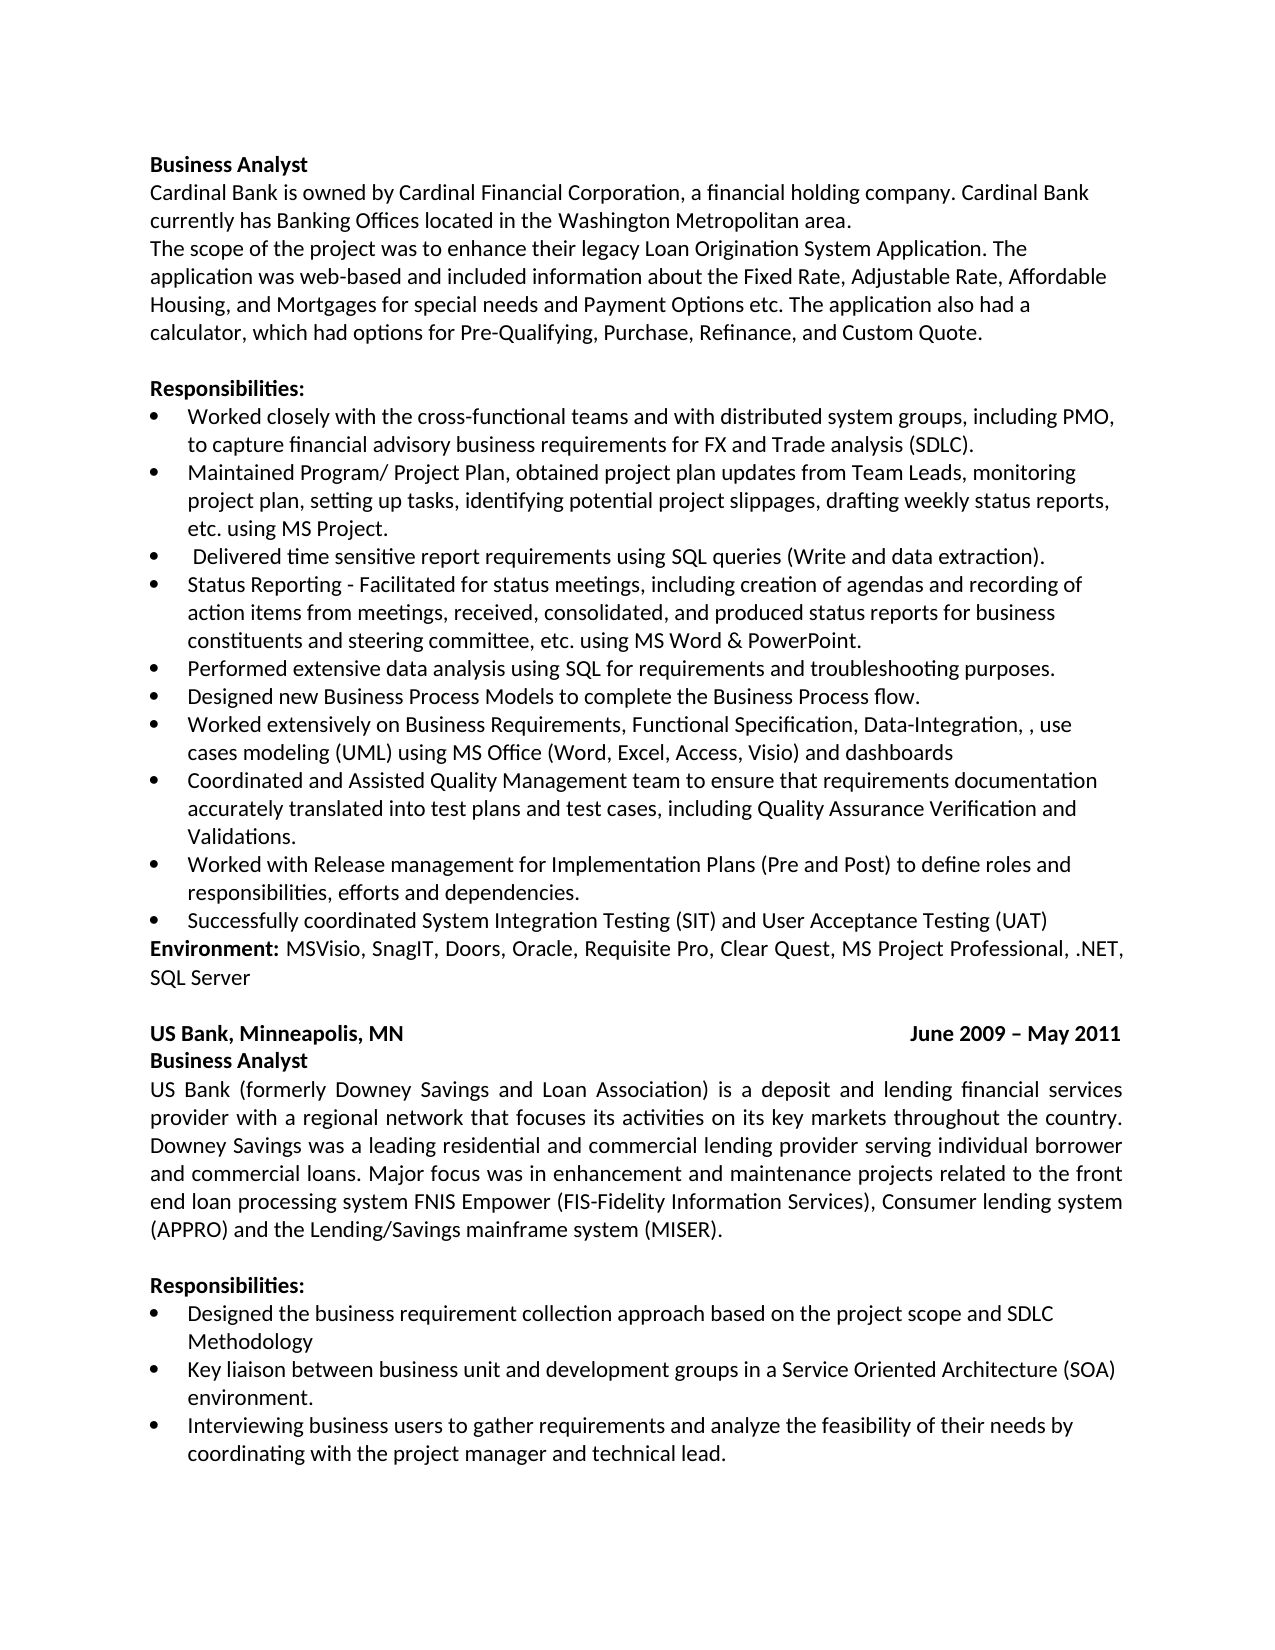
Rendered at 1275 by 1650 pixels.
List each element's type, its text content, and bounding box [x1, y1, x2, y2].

list Status Reporting - Facilitated for status meetings, including creation of agendas and recording of action items from meetings, received, consolidated, and produced status reports for business constituents and steering committee, etc. using MS Word & PowerPoint. [150, 570, 1125, 654]
text Responsibilities: [150, 374, 1125, 402]
list Delivered time sensitive report requirements using SQL queries (Write and data extraction). [150, 542, 1125, 570]
text Business Analyst [150, 1047, 1125, 1075]
text US Bank, Minneapolis, MN June 2009 – May 2011 [150, 1019, 1125, 1047]
text Responsibilities: [150, 1271, 1125, 1299]
list Worked with Release management for Implementation Plans (Pre and Post) to define roles and responsibilities, efforts and dependencies. [150, 851, 1125, 907]
text Business Analyst [150, 150, 1125, 178]
list Interviewing business users to gather requirements and analyze the feasibility of their needs by coordinating with the project manager and technical lead. [150, 1411, 1125, 1467]
list Worked extensively on Business Requirements, Functional Specification, Data-Integration, , use cases modeling (UML) using MS Office (Word, Excel, Access, Visio) and dashboards [150, 710, 1125, 766]
list Maintained Program/ Project Plan, obtained project plan updates from Team Leads, monitoring project plan, setting up tasks, identifying potential project slippages, drafting weekly status reports, etc. using MS Project. [150, 458, 1125, 542]
list Coordinated and Assisted Quality Management team to ensure that requirements documentation accurately translated into test plans and test cases, including Quality Assurance Verification and Validations. [150, 766, 1125, 851]
list Performed extensive data analysis using SQL for requirements and troubleshooting purposes. [150, 654, 1125, 682]
text Environment: MSVisio, SnagIT, Doors, Oracle, Requisite Pro, Clear Quest, MS Project Professional, .NET, SQL Server [150, 934, 1125, 991]
list Designed the business requirement collection approach based on the project scope and SDLC Methodology [150, 1299, 1125, 1355]
text The scope of the project was to enhance their legacy Loan Origination System Application. The application was web-based and included information about the Fixed Rate, Adjustable Rate, Affordable Housing, and Mortgages for special needs and Payment Options etc. The application also had a calculator, which had options for Pre-Qualifying, Purchase, Refinance, and Custom Quote. [150, 234, 1125, 346]
text US Bank (formerly Downey Savings and Loan Association) is a deposit and lending financial services provider with a regional network that focuses its activities on its key markets throughout the country. Downey Savings was a leading residential and commercial lending provider serving individual borrower and commercial loans. Major focus was in enhancement and maintenance projects related to the front end loan processing system FNIS Empower (FIS-Fidelity Information Services), Consumer lending system (APPRO) and the Lending/Savings mainframe system (MISER). [150, 1075, 1125, 1243]
list Worked closely with the cross-functional teams and with distributed system groups, including PMO, to capture financial advisory business requirements for FX and Trade analysis (SDLC). [150, 402, 1125, 458]
text Cardinal Bank is owned by Cardinal Financial Corporation, a financial holding company. Cardinal Bank currently has Banking Offices located in the Washington Metropolitan area. [150, 178, 1125, 234]
list Designed new Business Process Models to complete the Business Process flow. [150, 682, 1125, 710]
list Key liaison between business unit and development groups in a Service Oriented Architecture (SOA) environment. [150, 1355, 1125, 1411]
list Successfully coordinated System Integration Testing (SIT) and User Acceptance Testing (UAT) [150, 907, 1125, 934]
